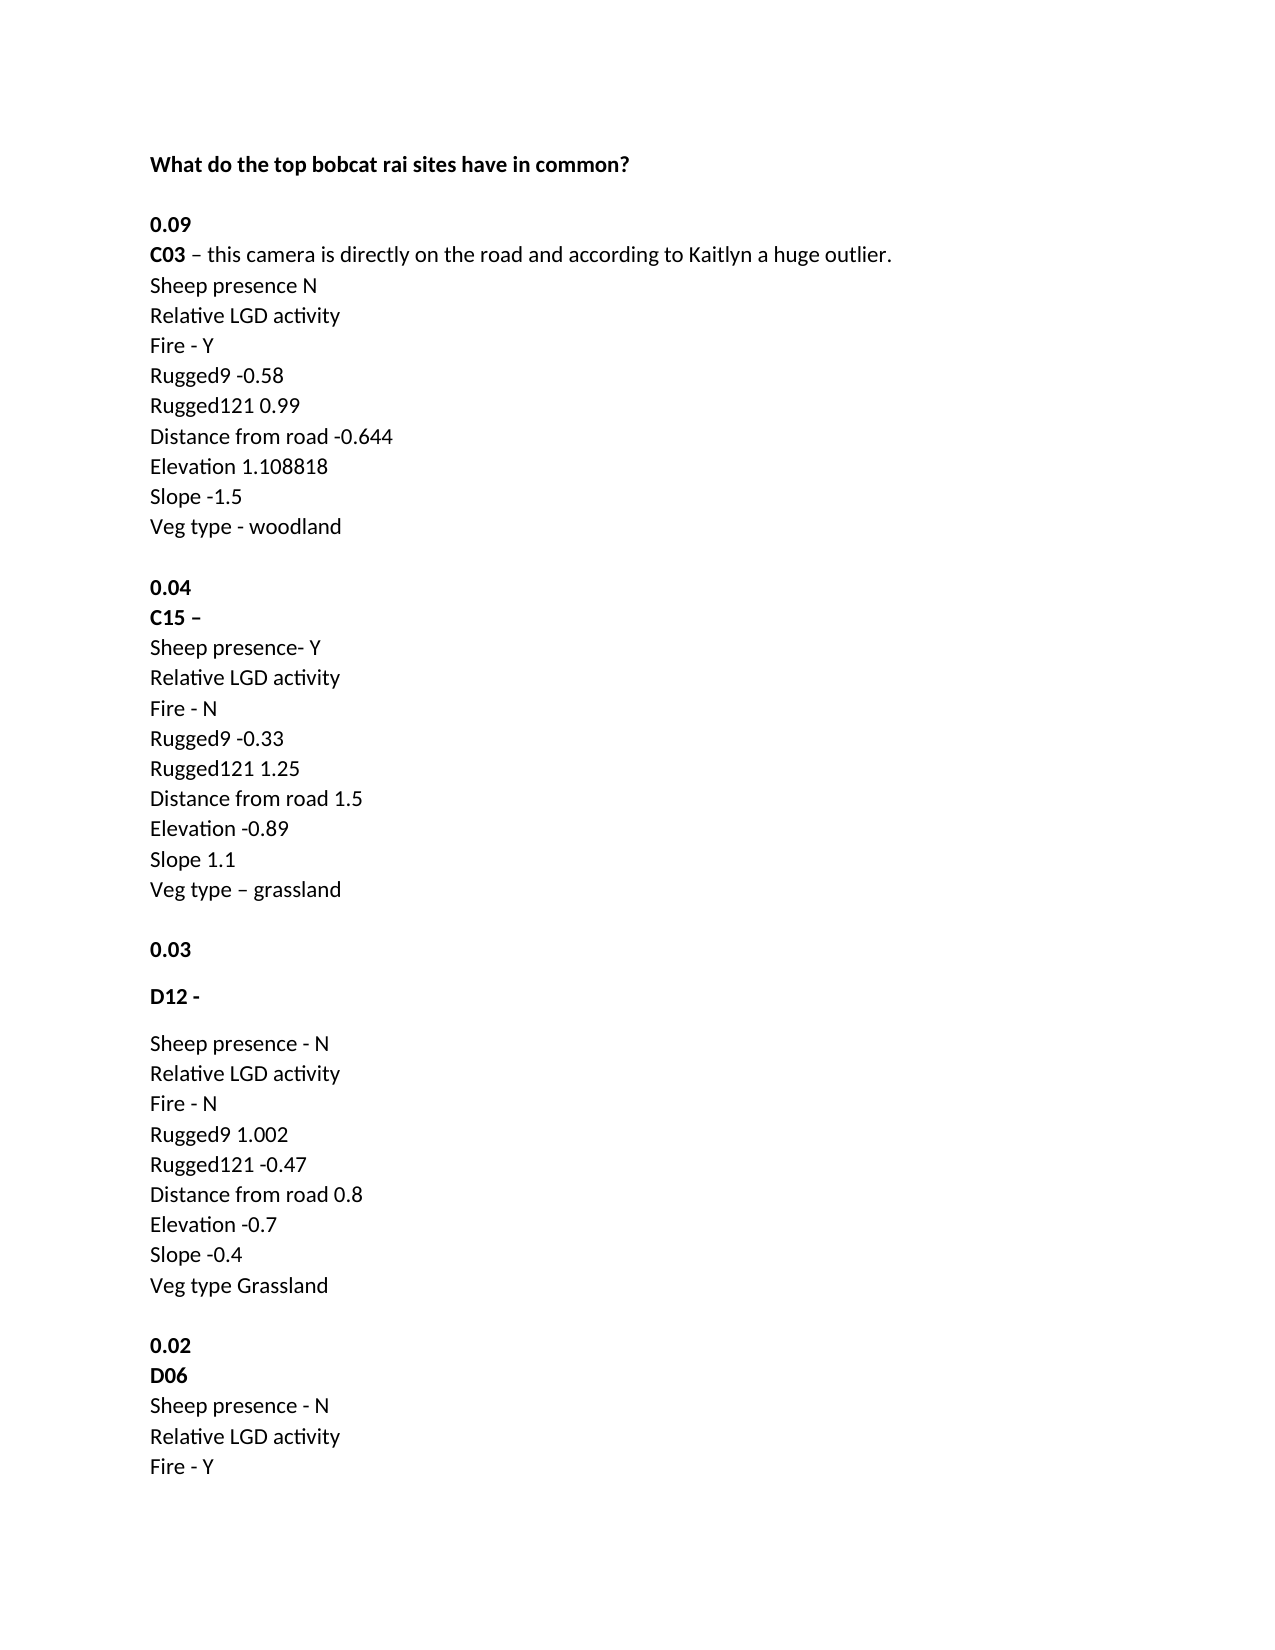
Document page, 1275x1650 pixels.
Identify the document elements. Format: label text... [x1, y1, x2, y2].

text Elevation -0.89 [150, 814, 1125, 843]
text Relative LGD activity [150, 1422, 1125, 1450]
text Sheep presence N [150, 271, 1125, 299]
text Slope 1.1 [150, 845, 1125, 873]
text Rugged9 -0.58 [150, 361, 1125, 389]
text Relative LGD activity [150, 301, 1125, 329]
text 0.04 [150, 573, 1125, 601]
text Veg type – grassland [150, 875, 1125, 903]
text What do the top bobcat rai sites have in common? [150, 150, 1125, 178]
text Fire - Y [150, 1452, 1125, 1480]
text Fire - N [150, 1089, 1125, 1118]
text Veg type Grassland [150, 1271, 1125, 1299]
text Sheep presence- Y [150, 633, 1125, 661]
text Rugged9 1.002 [150, 1120, 1125, 1148]
text Fire - N [150, 694, 1125, 722]
text Distance from road -0.644 [150, 422, 1125, 450]
text 0.02 [150, 1331, 1125, 1359]
text C15 – [150, 603, 1125, 631]
text 0.03 [150, 935, 1125, 963]
text Relative LGD activity [150, 663, 1125, 692]
text Veg type - woodland [150, 512, 1125, 541]
text Fire - Y [150, 331, 1125, 359]
text Elevation 1.108818 [150, 452, 1125, 480]
text Distance from road 0.8 [150, 1180, 1125, 1208]
text Slope -0.4 [150, 1241, 1125, 1269]
text Sheep presence - N [150, 1392, 1125, 1420]
text Sheep presence - N [150, 1029, 1125, 1057]
text 0.09 [150, 210, 1125, 238]
text D06 [150, 1361, 1125, 1389]
text Rugged121 -0.47 [150, 1150, 1125, 1178]
text Slope -1.5 [150, 482, 1125, 510]
text D12 - [150, 982, 1125, 1010]
text C03 – this camera is directly on the road and according to Kaitlyn a huge outlier. [150, 241, 1125, 269]
text Elevation -0.7 [150, 1210, 1125, 1238]
text Rugged9 -0.33 [150, 724, 1125, 752]
text Rugged121 0.99 [150, 392, 1125, 420]
text Rugged121 1.25 [150, 754, 1125, 782]
text Distance from road 1.5 [150, 784, 1125, 812]
text Relative LGD activity [150, 1059, 1125, 1087]
